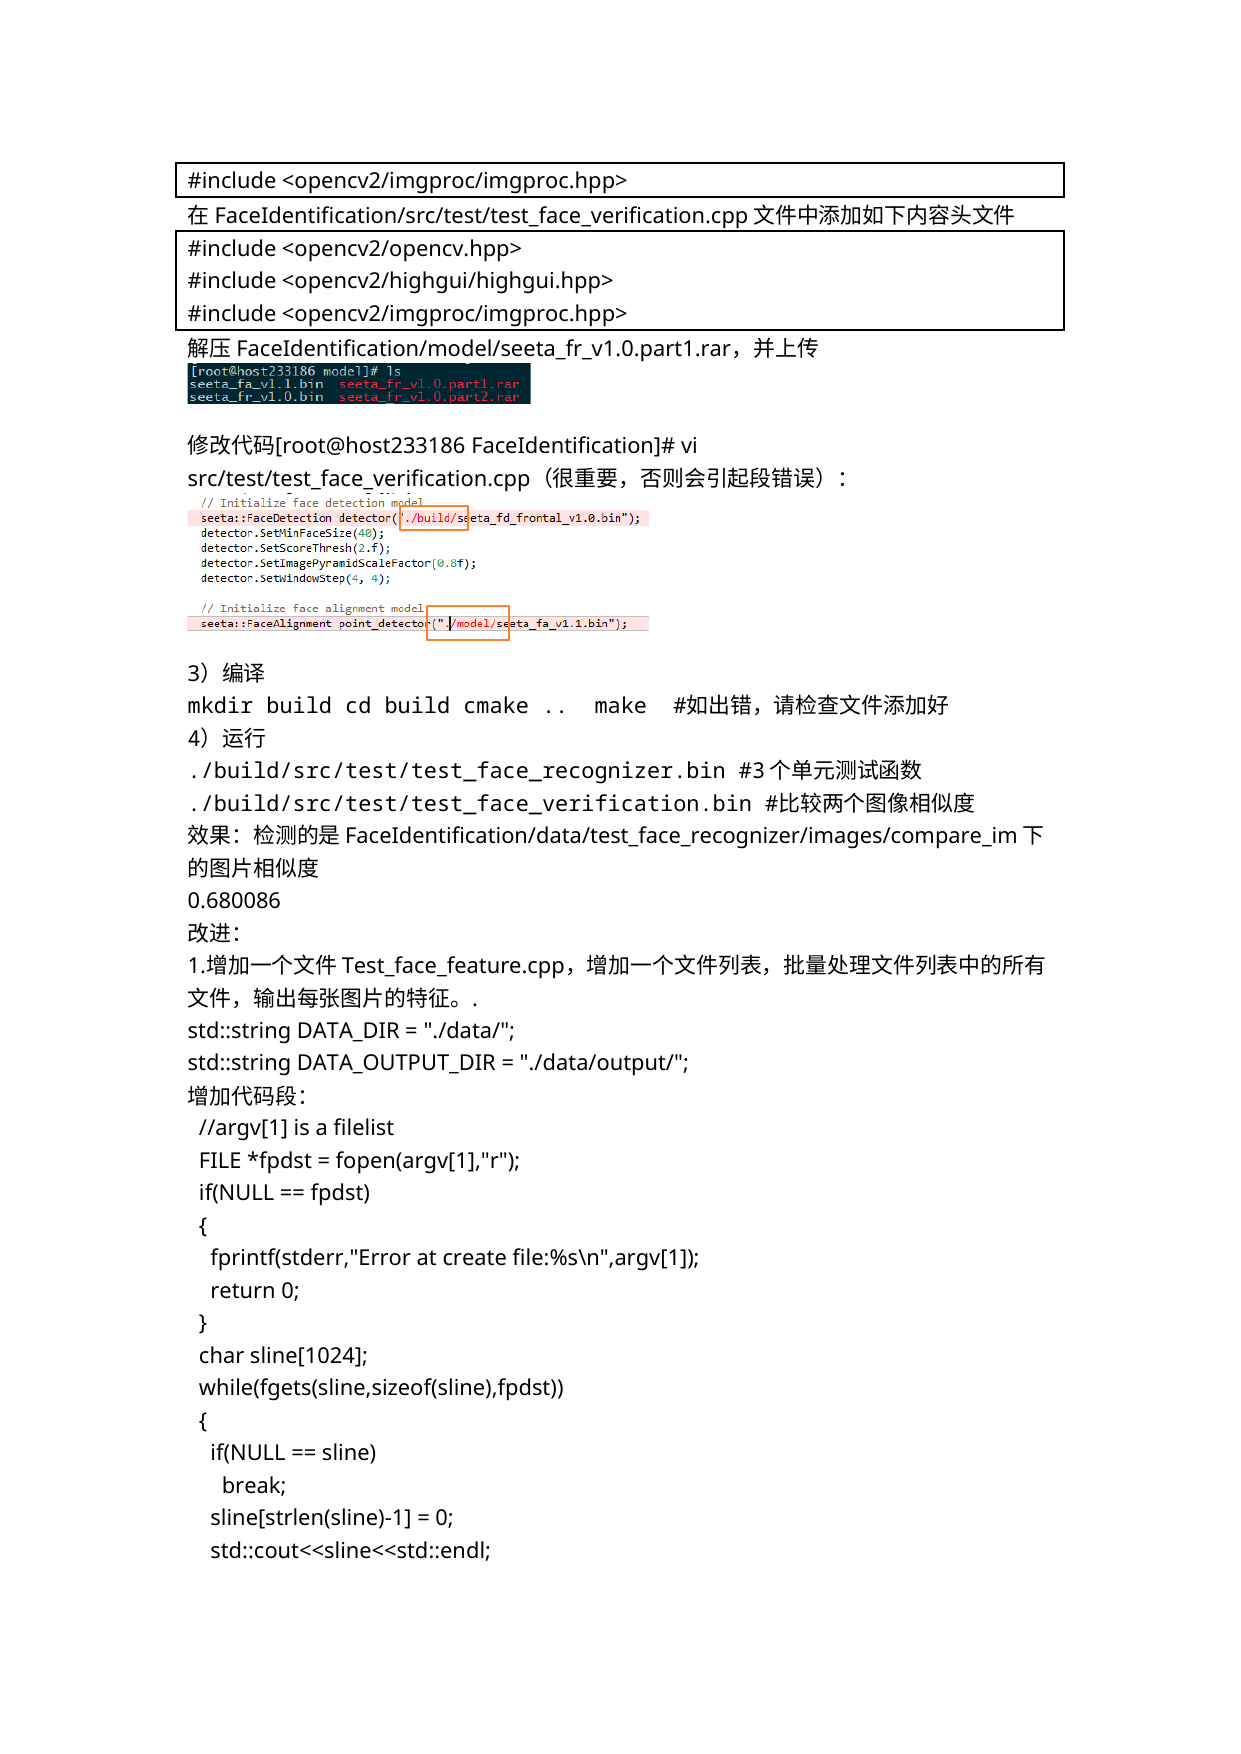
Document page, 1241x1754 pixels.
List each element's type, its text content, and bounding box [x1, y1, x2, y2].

text //argv[1] is a filelist [187, 1111, 1053, 1143]
text { [187, 1208, 1053, 1241]
text { [187, 1403, 1053, 1436]
text 解压 FaceIdentification/model/seeta_fr_v1.0.part1.rar，并上传 [187, 331, 1053, 363]
text 修改代码[root@host233186 FaceIdentification]# vi src/test/test_face_verification.cpp（很重要，否则会引起段错误）： [187, 428, 1053, 493]
text while(fgets(sline,sizeof(sline),fpdst)) [187, 1371, 1053, 1403]
text std::cout<<sline<<std::endl; [187, 1533, 1053, 1566]
text char sline[1024]; [187, 1338, 1053, 1371]
text 改进： [187, 916, 1053, 948]
text fprintf(stderr,"Error at create file:%s\n",argv[1]); [187, 1241, 1053, 1273]
text 在 FaceIdentification/src/test/test_face_verification.cpp文件中添加如下内容头文件 [187, 198, 1053, 230]
text 4）运行 [187, 721, 1053, 753]
text return 0; [187, 1273, 1053, 1306]
table_header #include <opencv2/opencv.hpp> #include <opencv2/highgui/highgui.hpp> #include <opencv2/imgproc/imgproc.hpp> [177, 232, 1063, 329]
text 增加代码段： [187, 1078, 1053, 1111]
text FILE *fpdst = fopen(argv[1],"r"); [187, 1143, 1053, 1176]
text sline[strlen(sline)-1] = 0; [187, 1501, 1053, 1533]
text mkdir build cd build cmake .. make #如出错，请检查文件添加好 [187, 688, 1053, 721]
picture [187, 493, 649, 642]
text 3）编译 [187, 656, 1053, 688]
text } [187, 1306, 1053, 1338]
text std::string DATA_OUTPUT_DIR = "./data/output/"; [187, 1046, 1053, 1078]
text std::string DATA_DIR = "./data/"; [187, 1013, 1053, 1046]
text if(NULL == fpdst) [187, 1176, 1053, 1208]
text ./build/src/test/test_face_recognizer.bin #3个单元测试函数 ./build/src/test/test_face_verification.bin #比较两个图像相似度 [187, 753, 1053, 818]
text 0.680086 [187, 883, 1053, 916]
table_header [177, 164, 1063, 196]
text break; [187, 1468, 1053, 1501]
text 效果：检测的是FaceIdentification/data/test_face_recognizer/images/compare_im下的图片相似度 [187, 818, 1053, 883]
text if(NULL == sline) [187, 1436, 1053, 1468]
picture [187, 363, 531, 404]
text 1.增加一个文件Test_face_feature.cpp，增加一个文件列表，批量处理文件列表中的所有文件，输出每张图片的特征。. [187, 948, 1053, 1013]
